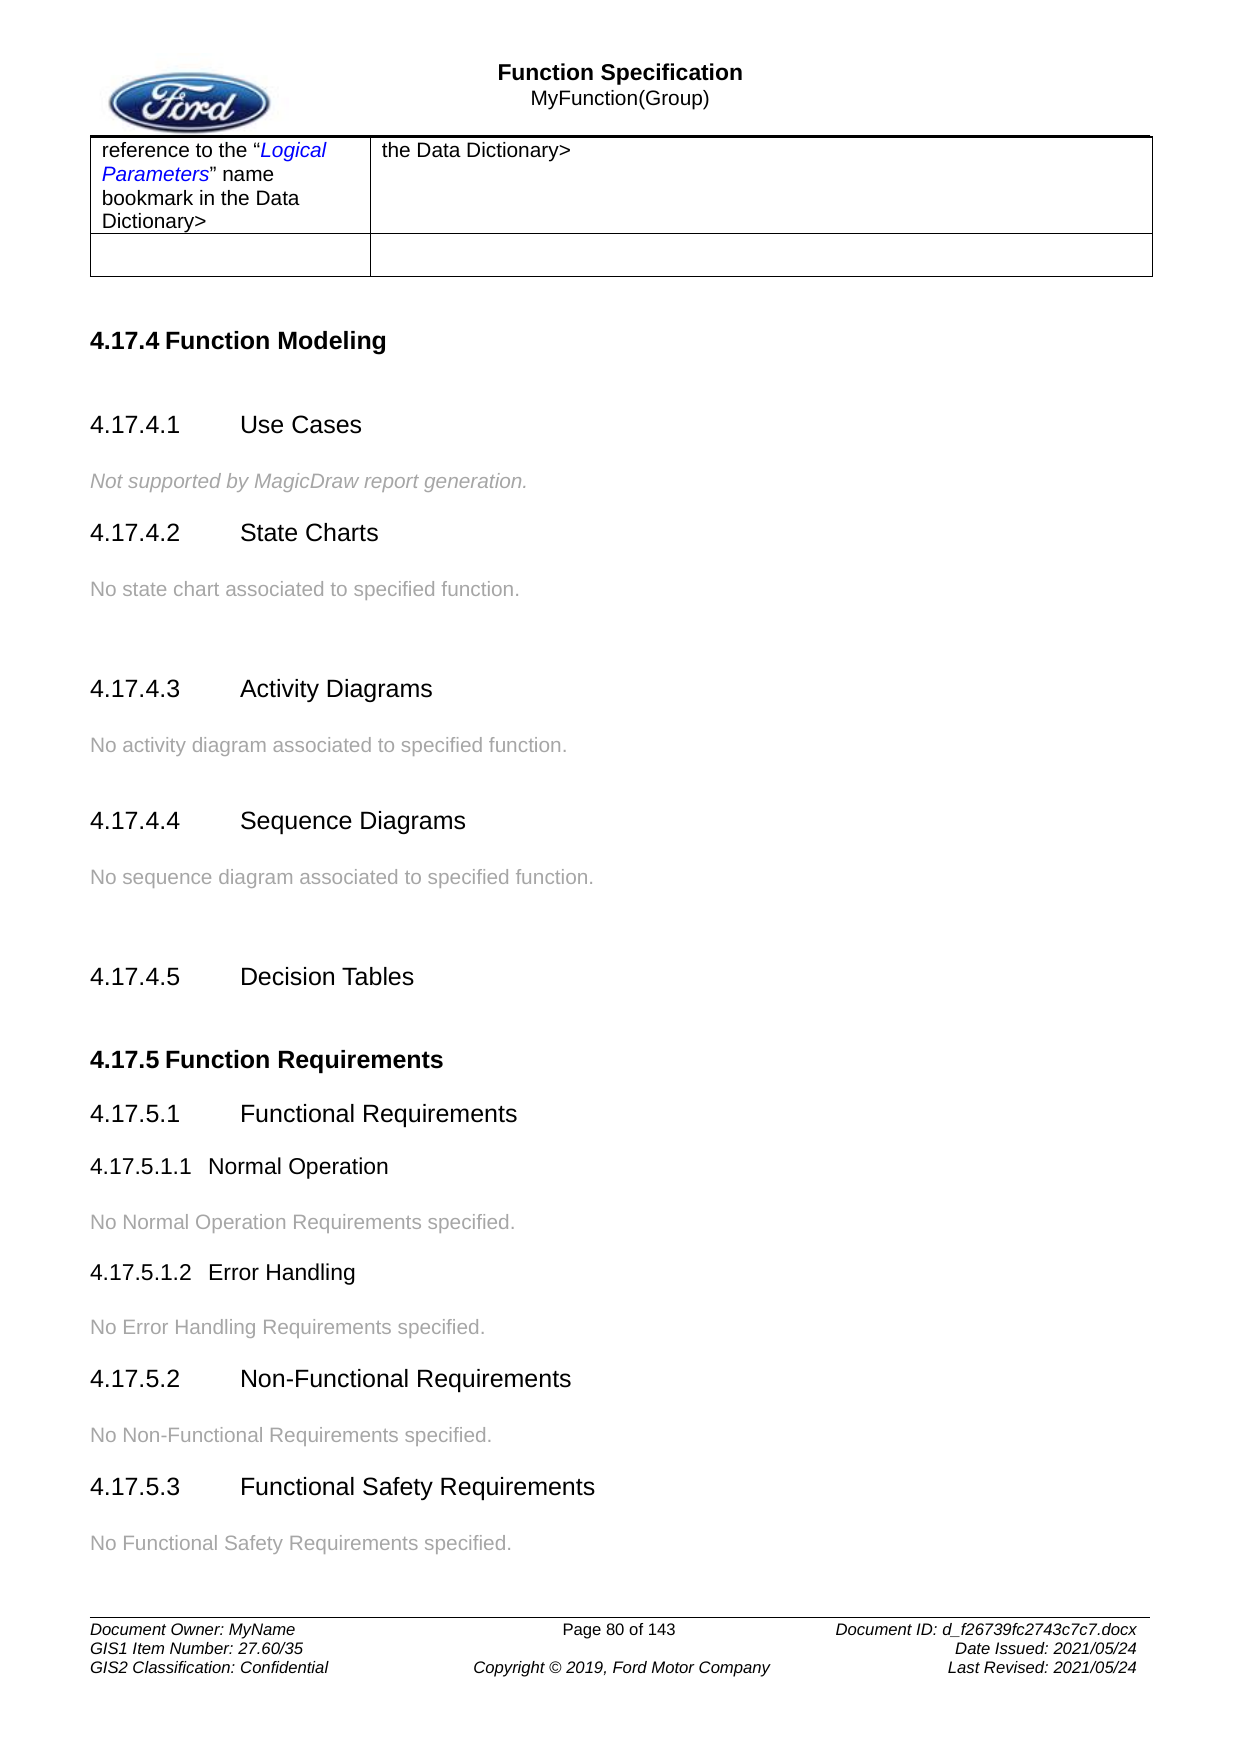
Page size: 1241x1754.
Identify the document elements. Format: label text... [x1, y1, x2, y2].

subtitle Normal Operation [90, 1153, 1150, 1179]
subtitle Function Requirements [90, 1045, 1150, 1074]
subtitle State Charts [90, 518, 1150, 547]
subtitle Sequence Diagrams [90, 806, 1150, 834]
subtitle Activity Diagrams [90, 674, 1150, 702]
subtitle Function Modeling [90, 326, 1150, 355]
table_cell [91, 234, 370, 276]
text No Functional Safety Requirements specified. [90, 1531, 1150, 1555]
text No Normal Operation Requirements specified. [90, 1209, 1150, 1233]
subtitle Decision Tables [90, 961, 1150, 990]
subtitle Non-Functional Requirements [90, 1364, 1150, 1393]
text No sequence diagram associated to specified function. [90, 864, 1150, 888]
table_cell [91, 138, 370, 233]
text No state chart associated to specified function. [90, 577, 1150, 601]
subtitle Use Cases [90, 410, 1150, 439]
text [90, 469, 1150, 493]
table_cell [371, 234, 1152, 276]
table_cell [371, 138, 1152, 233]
text No Non-Functional Requirements specified. [90, 1423, 1150, 1447]
subtitle Error Handling [90, 1258, 1150, 1285]
text No activity diagram associated to specified function. [90, 733, 1150, 757]
text No Error Handling Requirements specified. [90, 1315, 1150, 1339]
picture [89, 53, 290, 136]
subtitle Functional Requirements [90, 1099, 1150, 1128]
subtitle Functional Safety Requirements [90, 1472, 1150, 1501]
